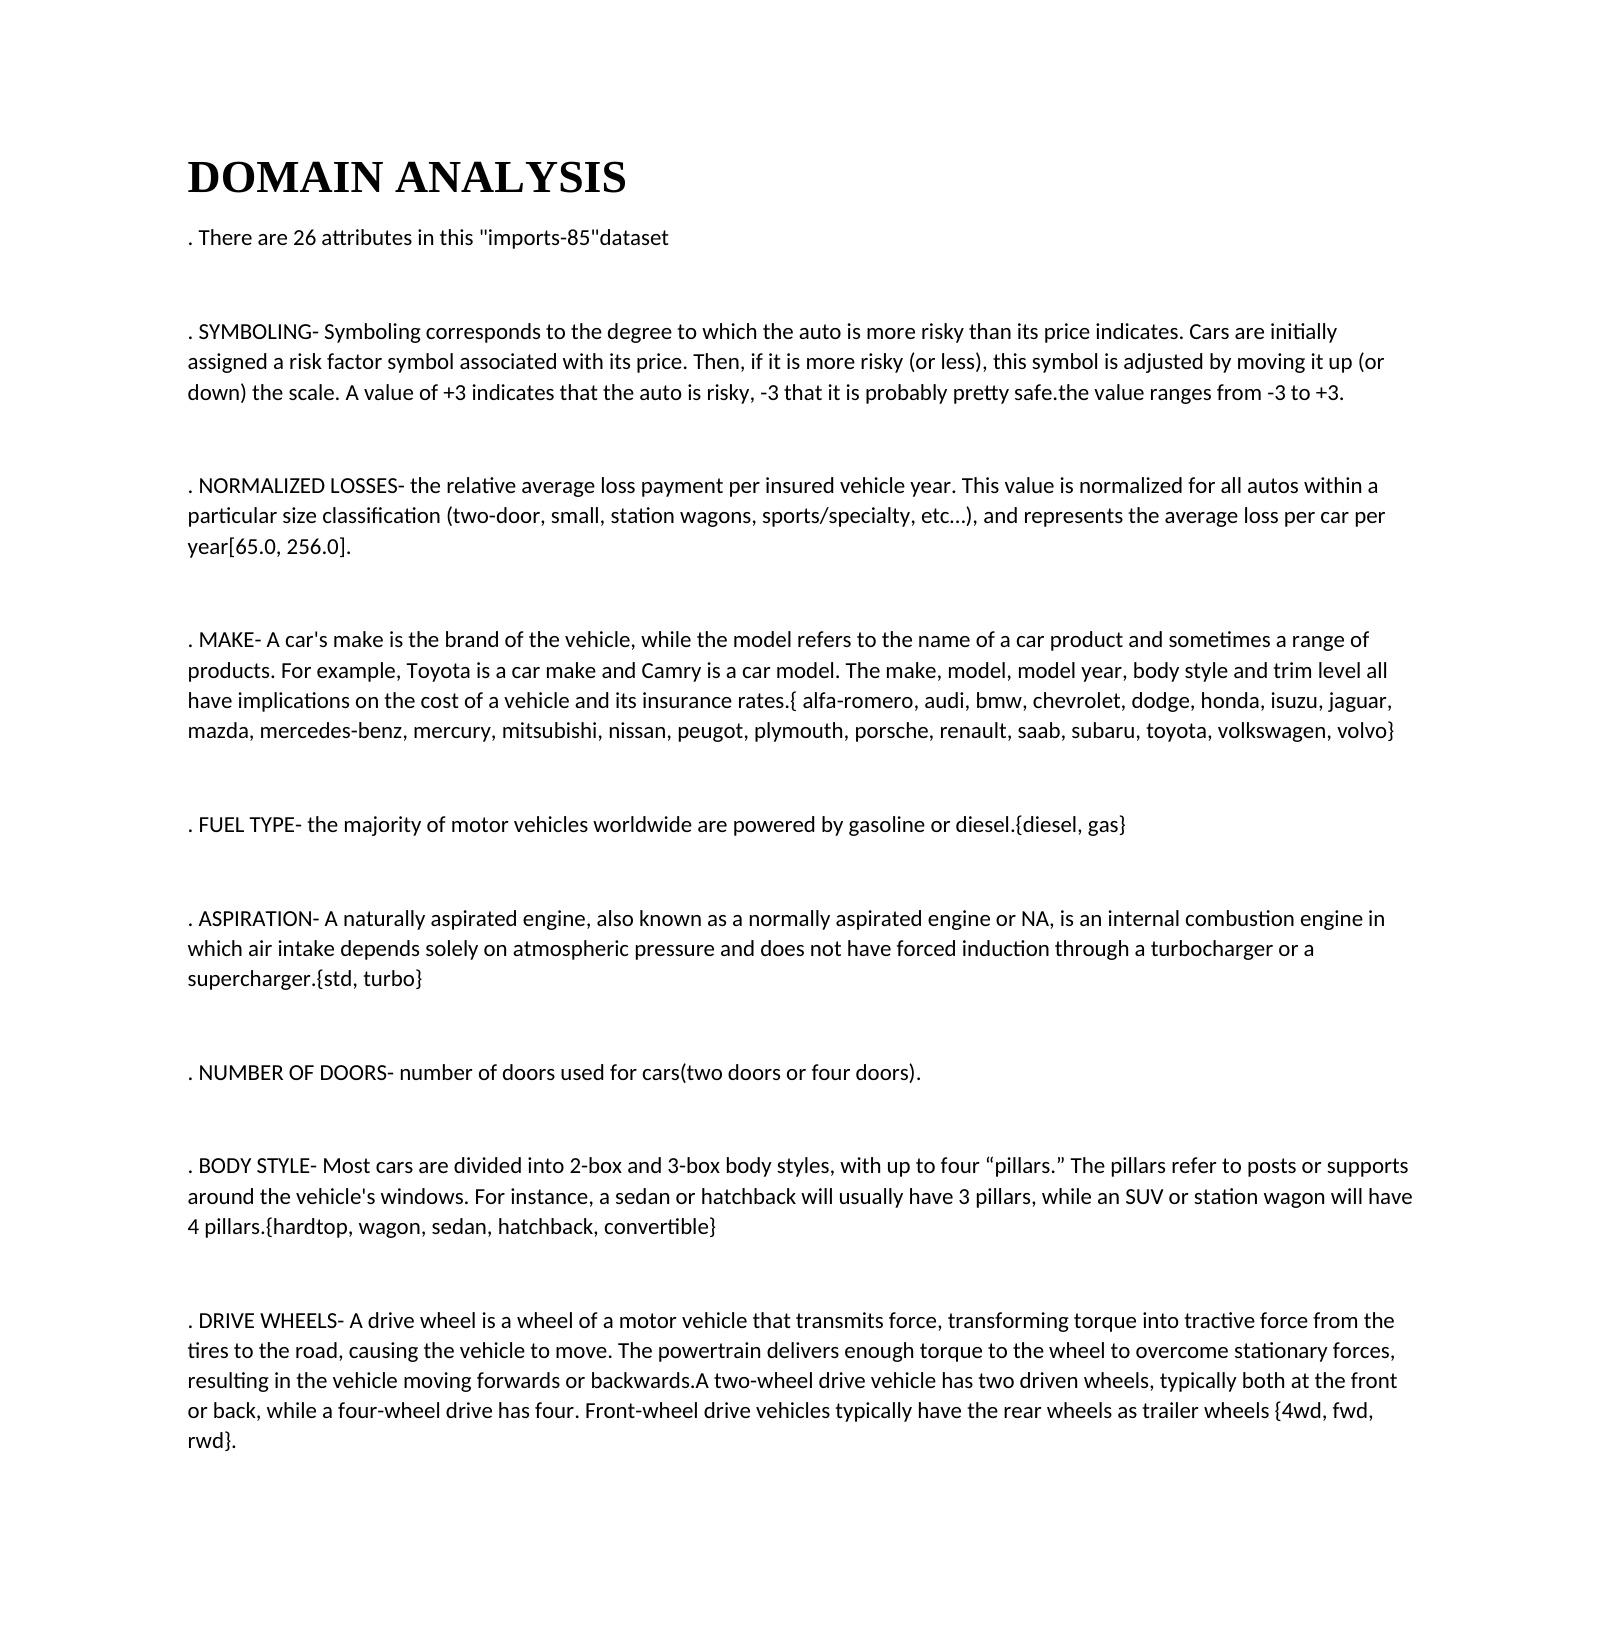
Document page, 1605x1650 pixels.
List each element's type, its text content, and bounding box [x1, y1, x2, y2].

text . ASPIRATION- A naturally aspirated engine, also known as a normally aspirated engine or NA, is an internal combustion engine in which air intake depends solely on atmospheric pressure and does not have forced induction through a turbocharger or a supercharger.{std, turbo} [187, 904, 1417, 992]
text . There are 26 attributes in this "imports-85"dataset [187, 223, 1417, 252]
text . FUEL TYPE- the majority of motor vehicles worldwide are powered by gasoline or diesel.{diesel, gas} [187, 810, 1417, 838]
text DOMAIN ANALYSIS [187, 150, 1417, 203]
text . DRIVE WHEELS- A drive wheel is a wheel of a motor vehicle that transmits force, transforming torque into tractive force from the tires to the road, causing the vehicle to move. The powertrain delivers enough torque to the wheel to overcome stationary forces, resulting in the vehicle moving forwards or backwards.A two-wheel drive vehicle has two driven wheels, typically both at the front or back, while a four-wheel drive has four. Front-wheel drive vehicles typically have the rear wheels as trailer wheels {4wd, fwd, rwd}. [187, 1306, 1417, 1455]
text . BODY STYLE- Most cars are divided into 2-box and 3-box body styles, with up to four “pillars.” The pillars refer to posts or supports around the vehicle's windows. For instance, a sedan or hatchback will usually have 3 pillars, while an SUV or station wagon will have 4 pillars.{hardtop, wagon, sedan, hatchback, convertible} [187, 1152, 1417, 1240]
text . NUMBER OF DOORS- number of doors used for cars(two doors or four doors). [187, 1058, 1417, 1086]
text . NORMALIZED LOSSES- the relative average loss payment per insured vehicle year. This value is normalized for all autos within a particular size classification (two-door, small, station wagons, sports/specialty, etc…), and represents the average loss per car per year[65.0, 256.0]. [187, 471, 1417, 560]
text . MAKE- A car's make is the brand of the vehicle, while the model refers to the name of a car product and sometimes a range of products. For example, Toyota is a car make and Camry is a car model. The make, model, model year, body style and trim level all have implications on the cost of a vehicle and its insurance rates.{ alfa-romero, audi, bmw, chevrolet, dodge, honda, isuzu, jaguar, mazda, mercedes-benz, mercury, mitsubishi, nissan, peugot, plymouth, porsche, renault, saab, subaru, toyota, volkswagen, volvo} [187, 626, 1417, 744]
text . SYMBOLING- Symboling corresponds to the degree to which the auto is more risky than its price indicates. Cars are initially assigned a risk factor symbol associated with its price. Then, if it is more risky (or less), this symbol is adjusted by moving it up (or down) the scale. A value of +3 indicates that the auto is risky, -3 that it is probably pretty safe.the value ranges from -3 to +3. [187, 317, 1417, 406]
